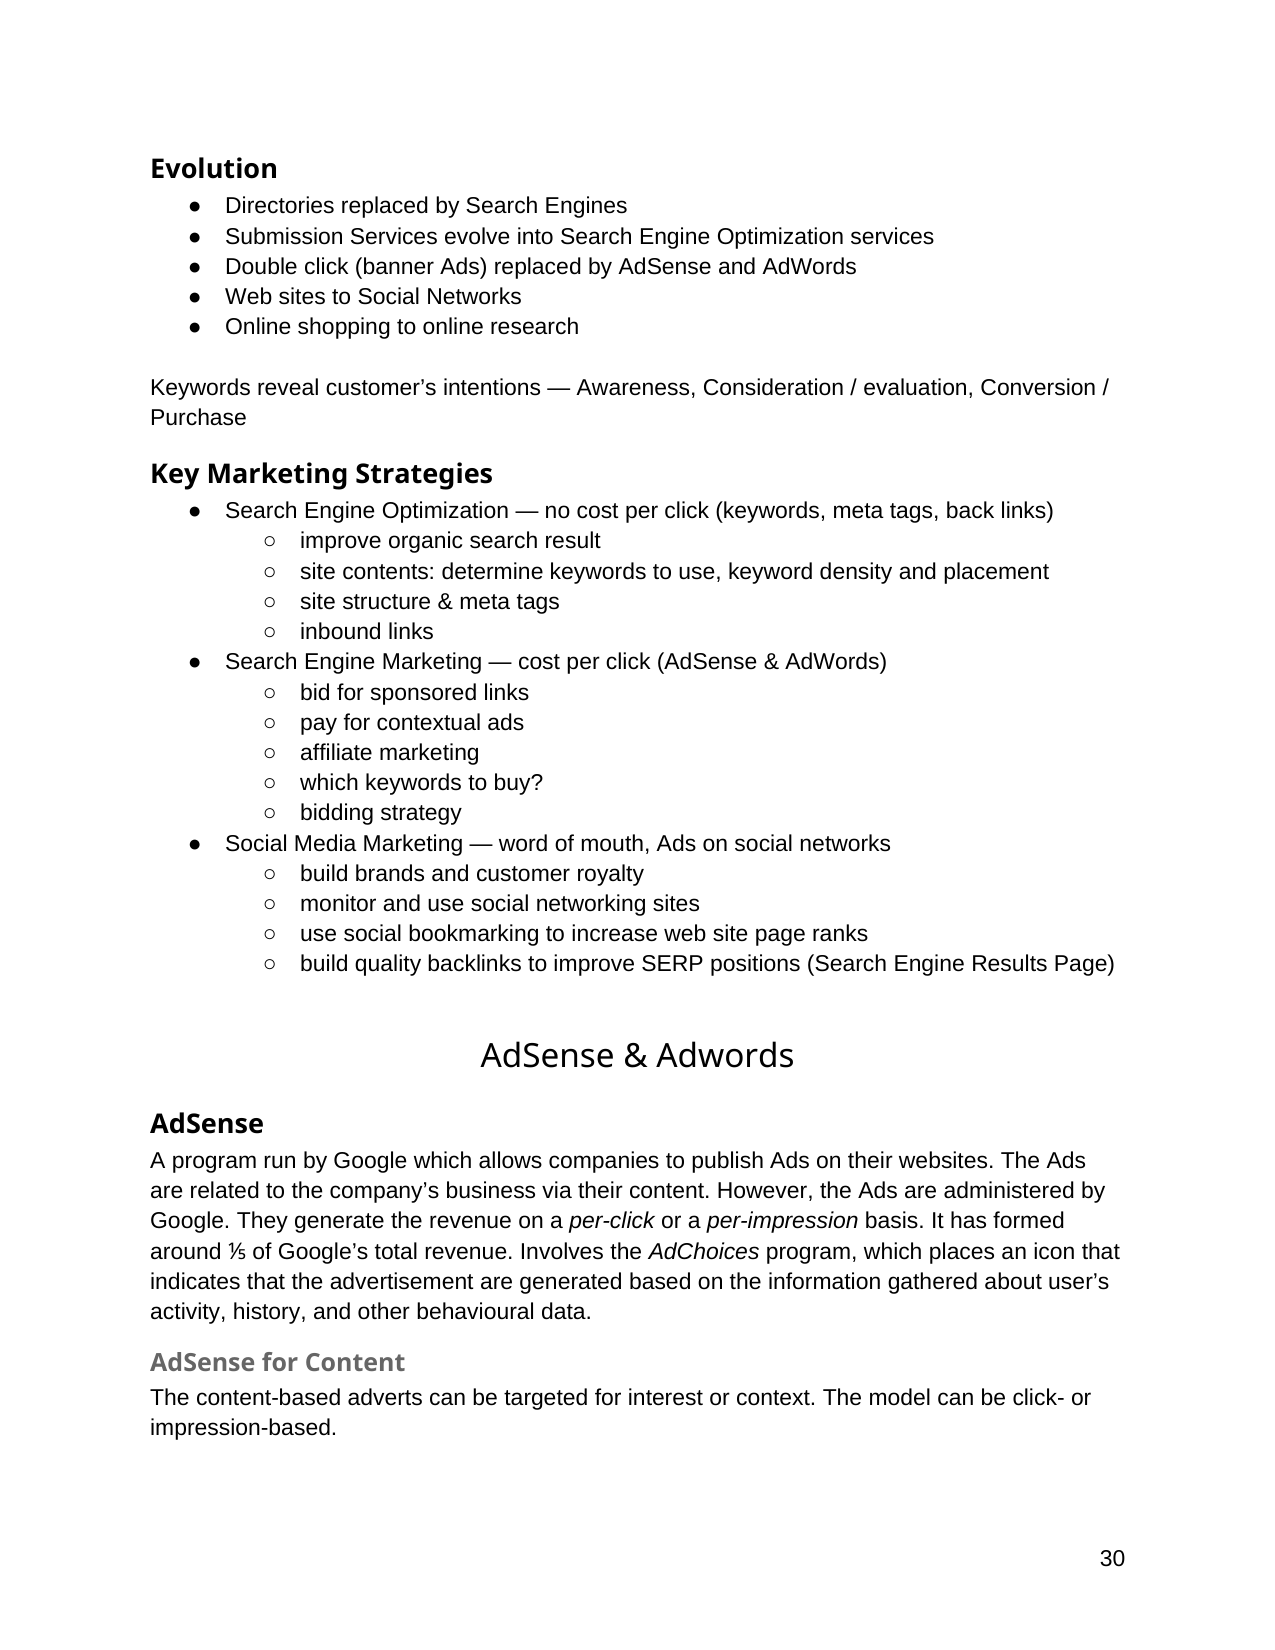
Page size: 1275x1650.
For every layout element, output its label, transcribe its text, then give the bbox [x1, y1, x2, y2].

list Search Engine Marketing — cost per click (AdSense & AdWords) [188, 648, 1125, 675]
list Submission Services evolve into Search Engine Optimization services [188, 223, 1125, 249]
list monitor and use social networking sites [263, 890, 1125, 916]
list Double click (banner Ads) replaced by AdSense and AdWords [188, 253, 1125, 279]
list Web sites to Social Networks [188, 283, 1125, 309]
list affiliate marketing [263, 739, 1125, 765]
list site structure & meta tags [263, 588, 1125, 614]
list Directories replaced by Search Engines [188, 192, 1125, 219]
subtitle AdSense & Adwords [150, 1032, 1125, 1077]
list bid for sponsored links [263, 678, 1125, 705]
list Search Engine Optimization — no cost per click (keywords, meta tags, back links) [188, 497, 1125, 524]
text A program run by Google which allows companies to publish Ads on their websites. The Ads are related to the company’s business via their content. However, the Ads are administered by Google. They generate the revenue on a per-click or a per-impression basis. It has formed around ⅕ of Google’s total revenue. Involves the AdChoices program, which places an icon that indicates that the advertisement are generated based on the information gathered about user’s activity, history, and other behavioural data. [150, 1147, 1125, 1324]
list bidding strategy [263, 799, 1125, 826]
text The content-based adverts can be targeted for interest or context. The model can be click- or impression-based. [150, 1384, 1125, 1441]
text Keywords reveal customer’s intentions — Awareness, Consideration / evaluation, Conversion / Purchase [150, 374, 1125, 430]
list pay for contextual ads [263, 709, 1125, 735]
subtitle AdSense [150, 1105, 1125, 1142]
list Social Media Marketing — word of mouth, Ads on social networks [188, 829, 1125, 856]
list site contents: determine keywords to use, keyword density and placement [263, 558, 1125, 584]
list improve organic search result [263, 527, 1125, 554]
list use social bookmarking to increase web site page ranks [263, 920, 1125, 947]
list build brands and customer royalty [263, 860, 1125, 886]
list build quality backlinks to improve SERP positions (Search Engine Results Page) [263, 950, 1125, 977]
list Online shopping to online research [188, 313, 1125, 339]
list which keywords to buy? [263, 769, 1125, 796]
subtitle Evolution [150, 150, 1125, 187]
subtitle AdSense for Content [150, 1345, 1125, 1379]
list inbound links [263, 618, 1125, 644]
subtitle Key Marketing Strategies [150, 455, 1125, 492]
